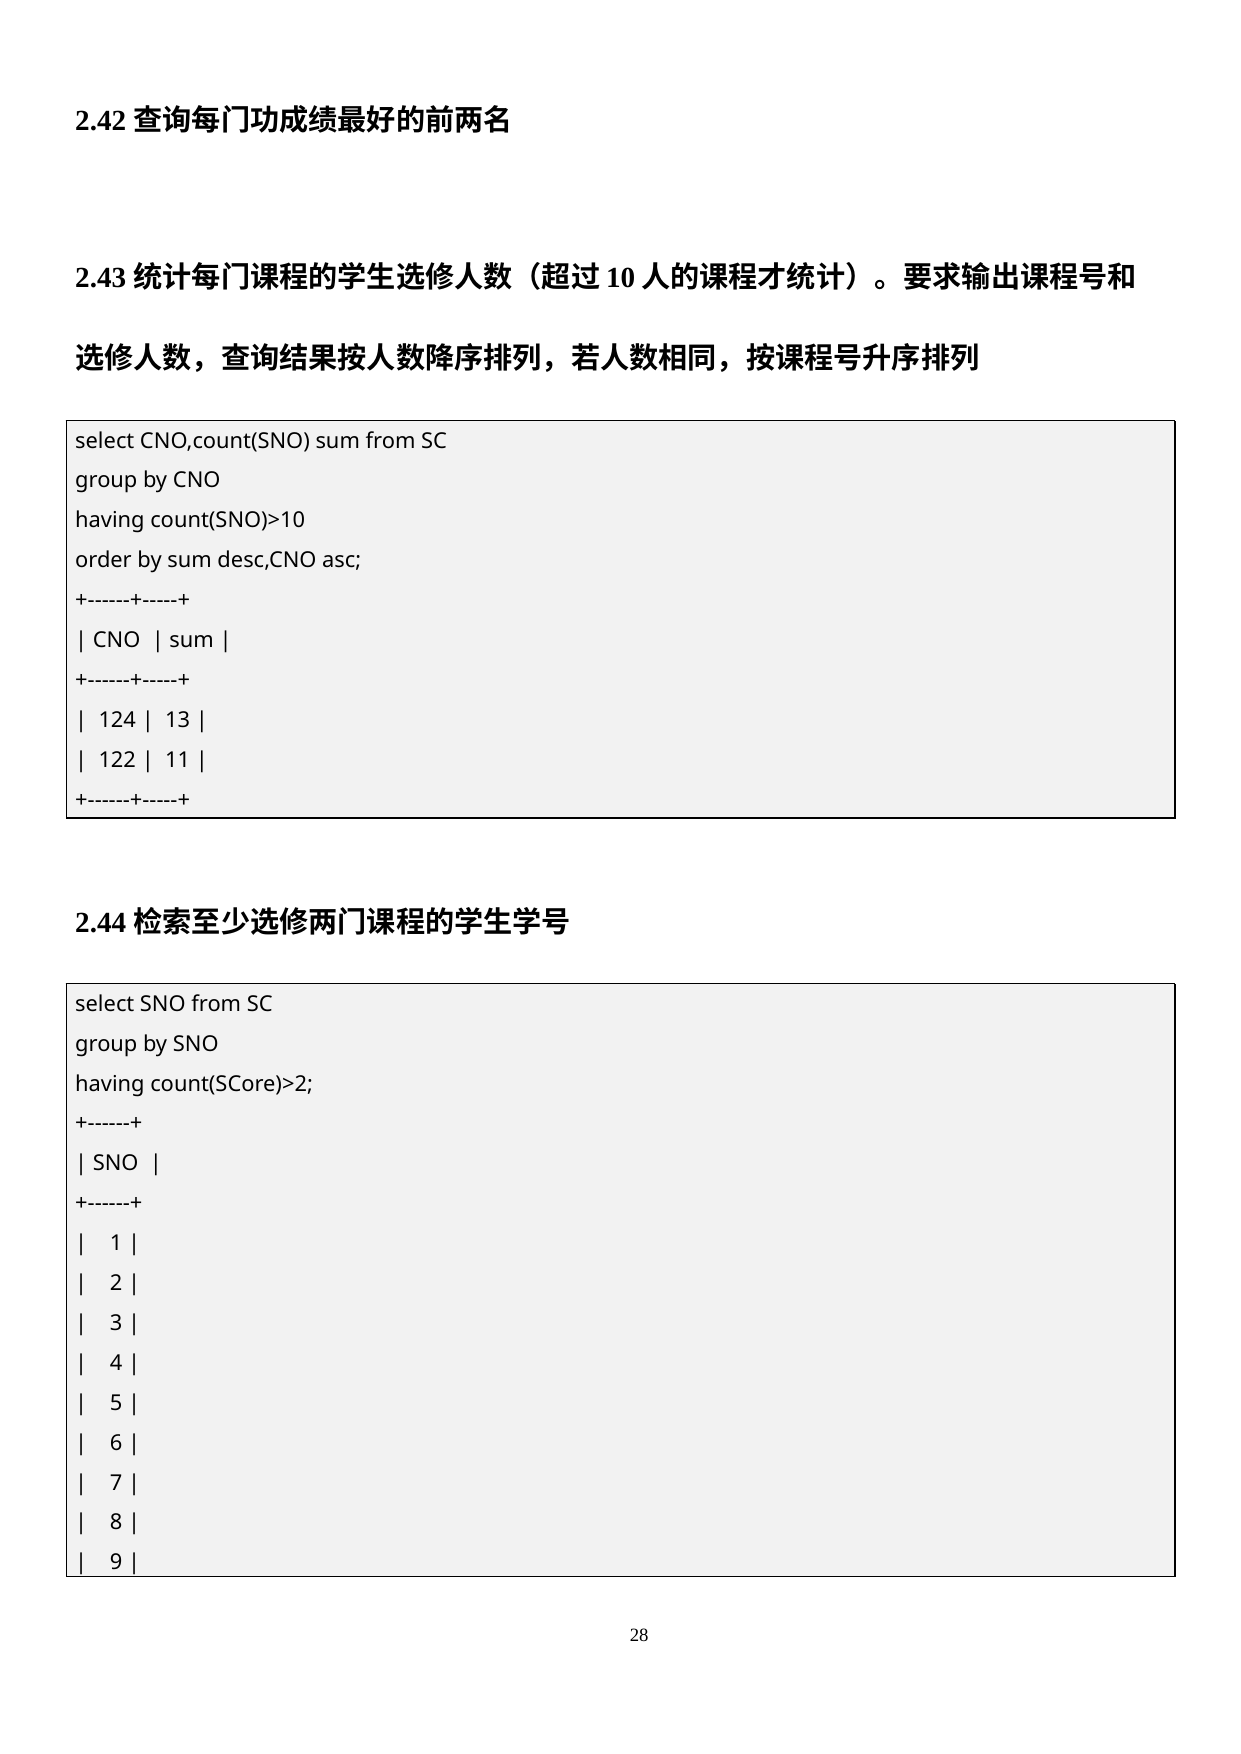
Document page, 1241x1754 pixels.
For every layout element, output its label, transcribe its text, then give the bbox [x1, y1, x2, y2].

text +------+-----+ [67, 659, 1174, 695]
text | 9 | [67, 1542, 1174, 1576]
text | 5 | [67, 1382, 1174, 1418]
text | 122 | 11 | [67, 739, 1174, 775]
text having count(SNO)>10 [67, 500, 1174, 536]
text select SNO from SC [67, 984, 1174, 1019]
text | 124 | 13 | [67, 699, 1174, 735]
text +------+ [67, 1103, 1174, 1138]
text +------+-----+ [67, 580, 1174, 615]
text | 8 | [67, 1502, 1174, 1537]
text | CNO | sum | [67, 619, 1174, 655]
subtitle 查询每门功成绩最好的前两名 [75, 86, 1165, 151]
text select CNO,count(SNO) sum from SC [67, 421, 1174, 456]
text order by sum desc,CNO asc; [67, 540, 1174, 575]
text | 1 | [67, 1223, 1174, 1258]
text having count(SCore)>2; [67, 1063, 1174, 1099]
text group by CNO [67, 460, 1174, 496]
text | 6 | [67, 1422, 1174, 1458]
text | SNO | [67, 1143, 1174, 1178]
text | 3 | [67, 1302, 1174, 1338]
text +------+-----+ [67, 779, 1174, 817]
text | 7 | [67, 1462, 1174, 1498]
text +------+ [67, 1183, 1174, 1218]
subtitle 检索至少选修两门课程的学生学号 [75, 887, 1165, 952]
text | 4 | [67, 1342, 1174, 1378]
text group by SNO [67, 1023, 1174, 1059]
text | 2 | [67, 1262, 1174, 1298]
subtitle 统计每门课程的学生选修人数（超过10人的课程才统计）。要求输出课程号和选修人数，查询结果按人数降序排列，若人数相同，按课程号升序排列 [75, 242, 1165, 389]
